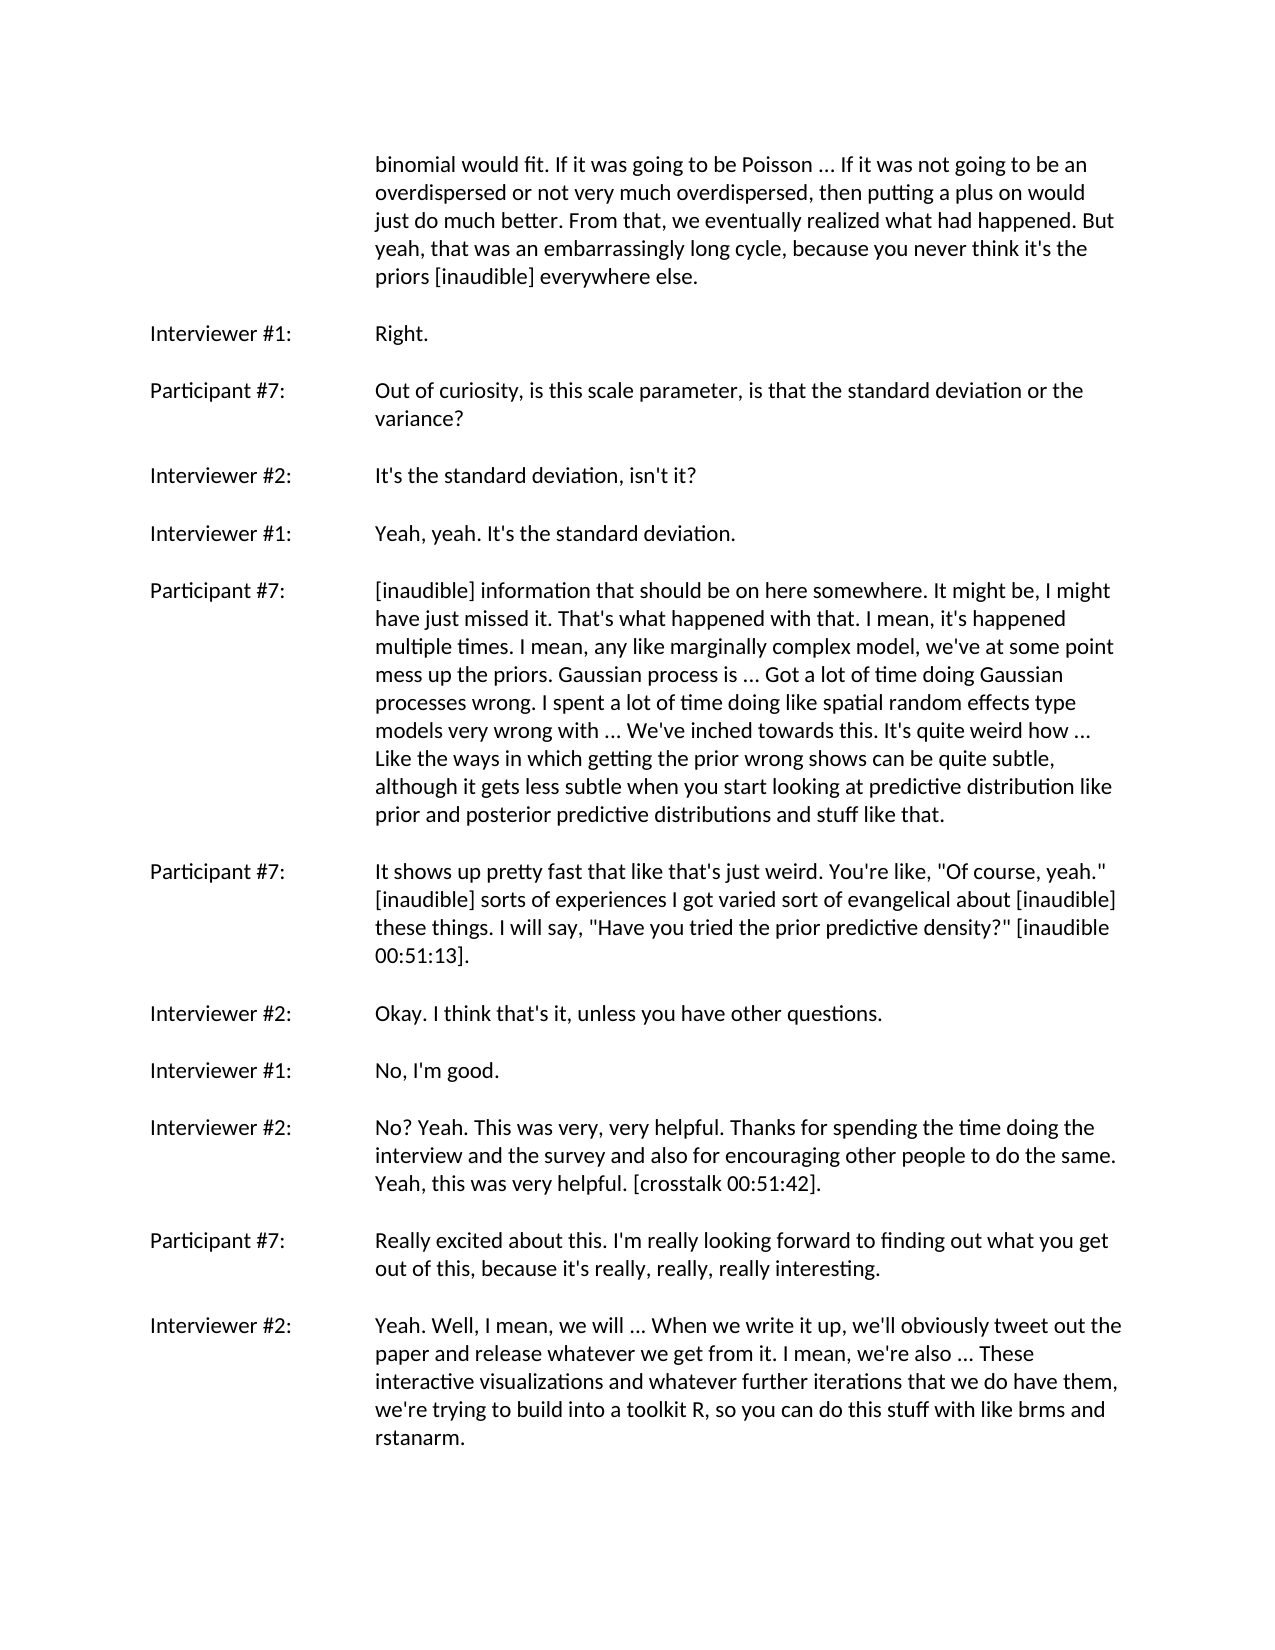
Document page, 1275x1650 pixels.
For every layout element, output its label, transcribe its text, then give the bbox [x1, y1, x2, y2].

text Interviewer #2: Okay. I think that's it, unless you have other questions. [150, 999, 1125, 1027]
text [150, 150, 1125, 290]
text Participant #7: [inaudible] information that should be on here somewhere. It might be, I might have just missed it. That's what happened with that. I mean, it's happened multiple times. I mean, any like marginally complex model, we've at some point mess up the priors. Gaussian process is ... Got a lot of time doing Gaussian processes wrong. I spent a lot of time doing like spatial random effects type models very wrong with ... We've inched towards this. It's quite weird how ... Like the ways in which getting the prior wrong shows can be quite subtle, although it gets less subtle when you start looking at predictive distribution like prior and posterior predictive distributions and stuff like that. [150, 576, 1125, 828]
text Interviewer #2: Yeah. Well, I mean, we will ... When we write it up, we'll obviously tweet out the paper and release whatever we get from it. I mean, we're also ... These interactive visualizations and whatever further iterations that we do have them, we're trying to build into a toolkit R, so you can do this stuff with like brms and rstanarm. [150, 1311, 1125, 1452]
text Interviewer #1: Yeah, yeah. It's the standard deviation. [150, 519, 1125, 547]
text Interviewer #2: No? Yeah. This was very, very helpful. Thanks for spending the time doing the interview and the survey and also for encouraging other people to do the same. Yeah, this was very helpful. [crosstalk 00:51:42]. [150, 1113, 1125, 1197]
text Participant #7: Really excited about this. I'm really looking forward to finding out what you get out of this, because it's really, really, really interesting. [150, 1226, 1125, 1282]
text Participant #7: It shows up pretty fast that like that's just weird. You're like, "Of course, yeah." [inaudible] sorts of experiences I got varied sort of evangelical about [inaudible] these things. I will say, "Have you tried the prior predictive density?" [inaudible 00:51:13]. [150, 857, 1125, 969]
text Participant #7: Out of curiosity, is this scale parameter, is that the standard deviation or the variance? [150, 376, 1125, 432]
text Interviewer #1: Right. [150, 319, 1125, 347]
text Interviewer #2: It's the standard deviation, isn't it? [150, 462, 1125, 490]
text Interviewer #1: No, I'm good. [150, 1056, 1125, 1084]
